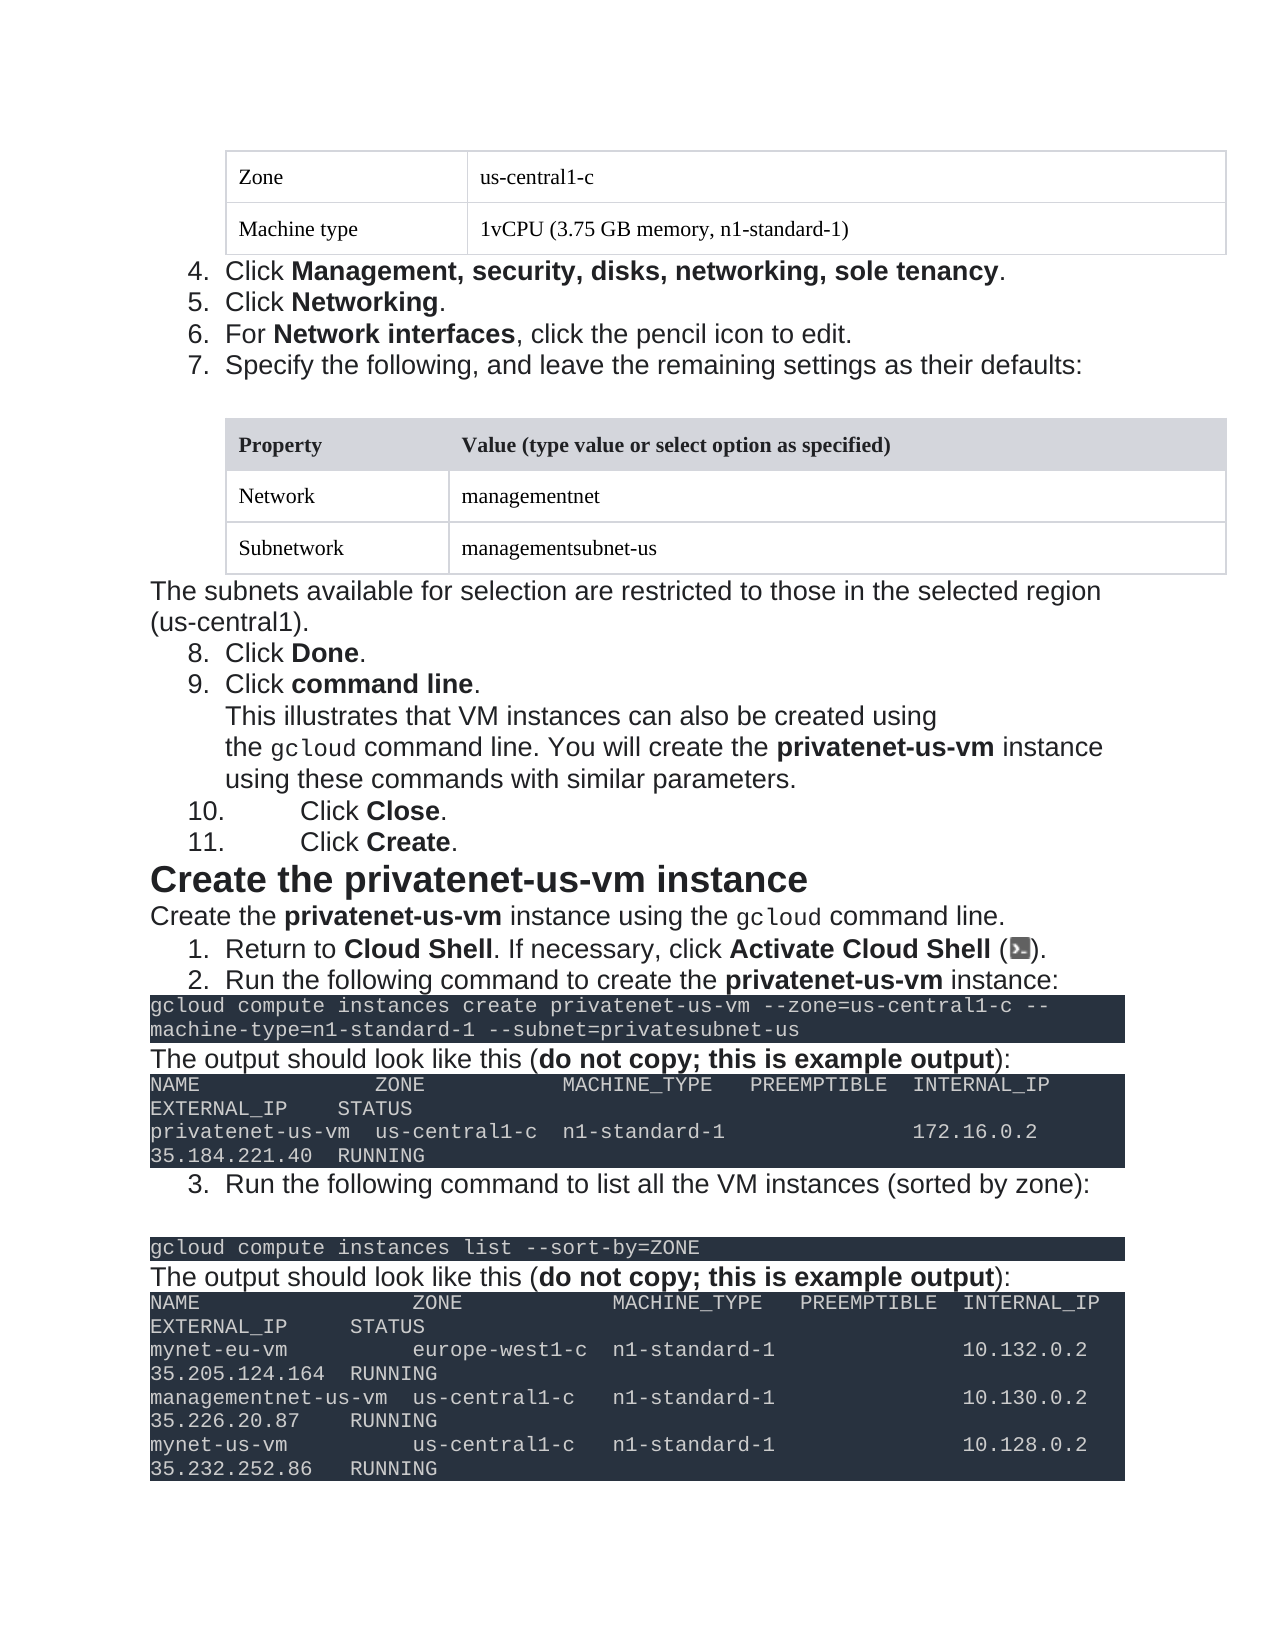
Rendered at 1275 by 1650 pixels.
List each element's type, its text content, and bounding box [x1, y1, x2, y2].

list Click command line. [187, 668, 1125, 699]
text privatenet-us-vm us-central1-c n1-standard-1 172.16.0.2 35.184.221.40 RUNNING [150, 1121, 1125, 1168]
table_cell managementsubnet-us [450, 523, 1225, 573]
text NAME ZONE MACHINE_TYPE PREEMPTIBLE INTERNAL_IP EXTERNAL_IP STATUS [150, 1292, 1125, 1339]
text NAME ZONE MACHINE_TYPE PREEMPTIBLE INTERNAL_IP EXTERNAL_IP STATUS [150, 1074, 1125, 1121]
table_cell Network [227, 471, 448, 521]
list Click Management, security, disks, networking, sole tenancy. [187, 255, 1125, 286]
list Click Create. [187, 826, 1125, 857]
table_cell Subnetwork [227, 523, 448, 573]
list Specify the following, and leave the remaining settings as their defaults: [187, 349, 1125, 380]
text The output should look like this (do not copy; this is example output): [150, 1043, 1125, 1074]
table_header Value (type value or select option as specified) [450, 419, 1225, 469]
text The output should look like this (do not copy; this is example output): [150, 1261, 1125, 1292]
list Return to Cloud Shell. If necessary, click Activate Cloud Shell (). [187, 933, 1125, 964]
list Run the following command to list all the VM instances (sorted by zone): [187, 1168, 1125, 1200]
text gcloud compute instances create privatenet-us-vm --zone=us-central1-c --machine-type=n1-standard-1 --subnet=privatesubnet-us [150, 995, 1125, 1043]
text Create the privatenet-us-vm instance using the gcloud command line. [150, 900, 1125, 933]
text Create the privatenet-us-vm instance [150, 857, 1125, 900]
list Click Done. [187, 637, 1125, 668]
list For Network interfaces, click the pencil icon to edit. [187, 318, 1125, 349]
text gcloud compute instances list --sort-by=ZONE [150, 1237, 1125, 1261]
list Run the following command to create the privatenet-us-vm instance: [187, 964, 1125, 995]
text mynet-us-vm us-central1-c n1-standard-1 10.128.0.2 35.232.252.86 RUNNING [150, 1434, 1125, 1481]
list Click Close. [187, 794, 1125, 826]
table_cell Zone [227, 152, 467, 202]
table_cell 1vCPU (3.75 GB memory, n1-standard-1) [468, 203, 1225, 253]
table_header Property [227, 419, 448, 469]
picture [1007, 937, 1031, 959]
table_cell us-central1-c [468, 152, 1225, 202]
text The subnets available for selection are restricted to those in the selected region (us-central1). [150, 574, 1125, 637]
list Click Networking. [187, 286, 1125, 318]
text This illustrates that VM instances can also be created using the gcloud command line. You will create the privatenet-us-vm instance using these commands with similar parameters. [225, 699, 1125, 794]
text managementnet-us-vm us-central1-c n1-standard-1 10.130.0.2 35.226.20.87 RUNNING [150, 1387, 1125, 1434]
text mynet-eu-vm europe-west1-c n1-standard-1 10.132.0.2 35.205.124.164 RUNNING [150, 1339, 1125, 1387]
table_cell managementnet [450, 471, 1225, 521]
table_cell Machine type [227, 203, 467, 253]
